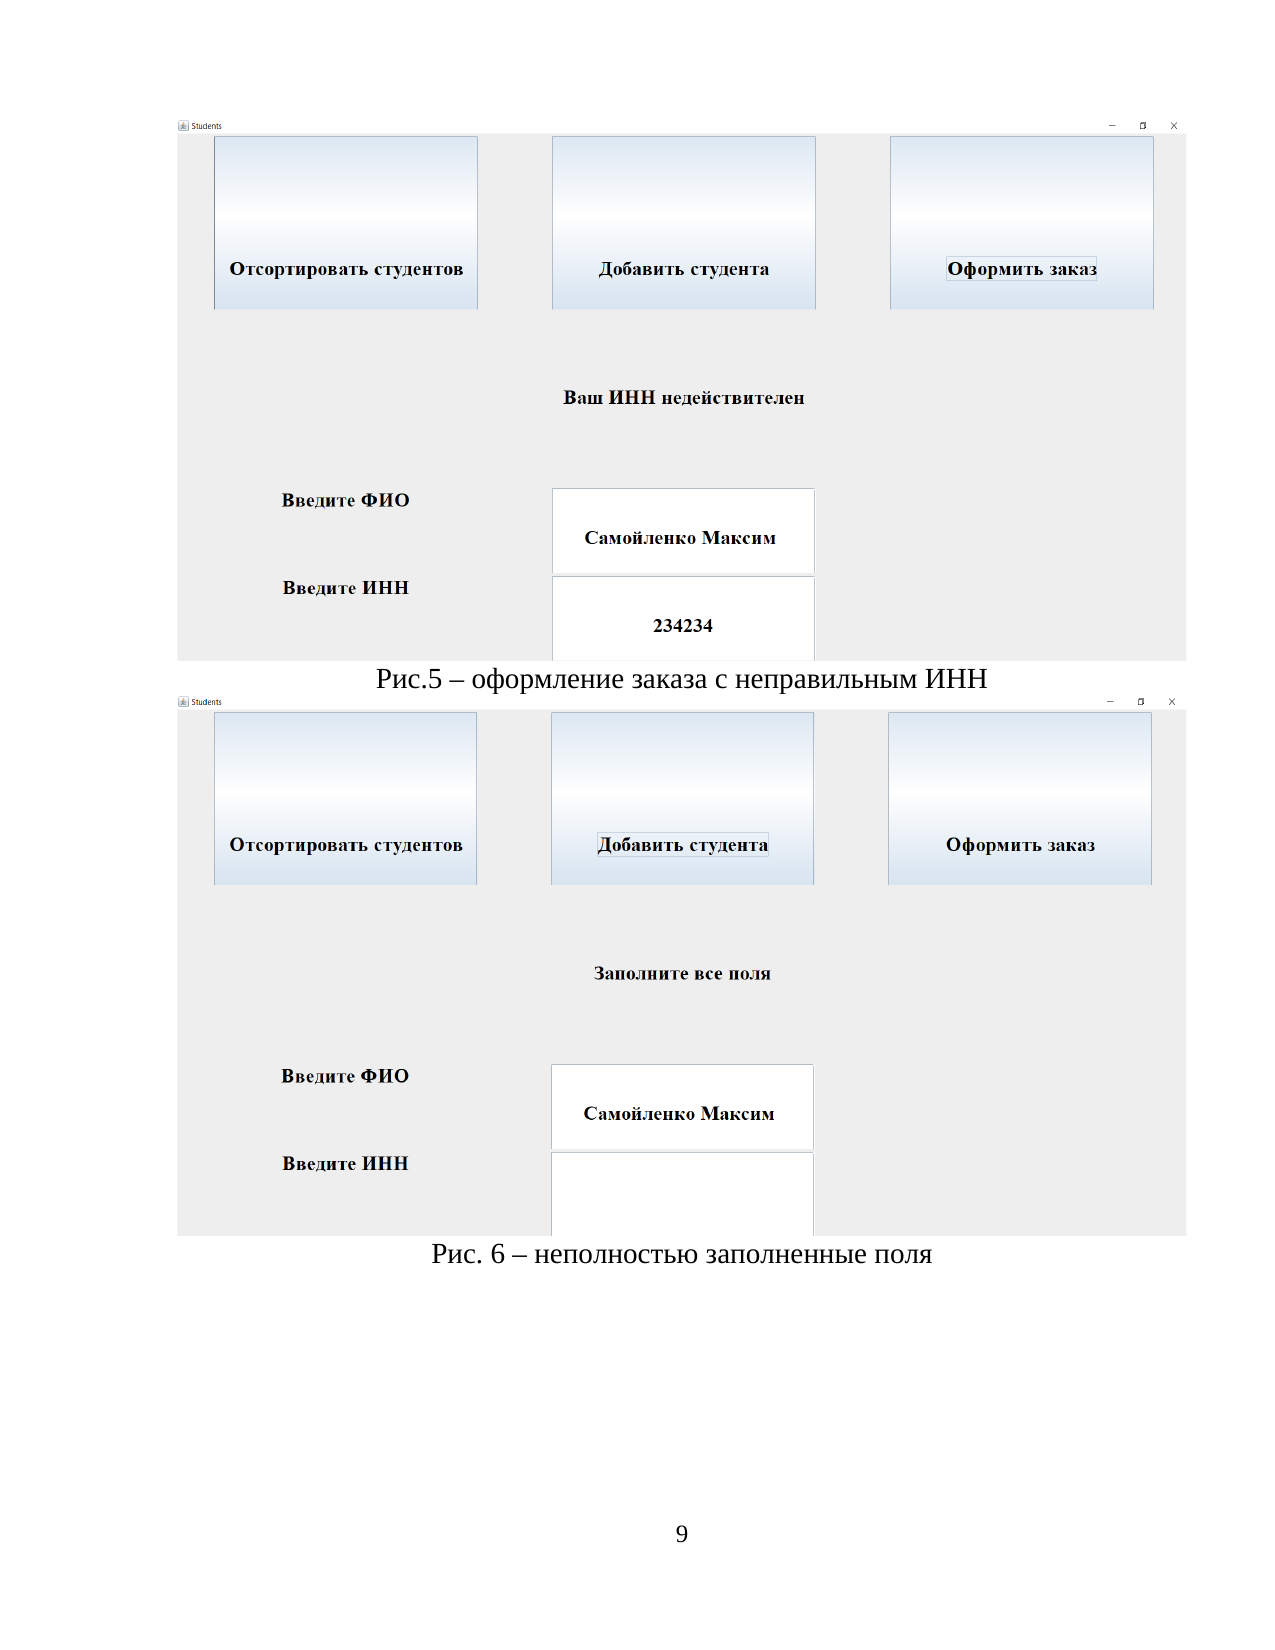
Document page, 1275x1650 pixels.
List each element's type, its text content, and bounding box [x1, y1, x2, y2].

picture [177, 694, 1187, 1236]
picture [177, 118, 1187, 661]
text Рис. 6 – неполностью заполненные поля [177, 1236, 1186, 1269]
text Рис.5 – оформление заказа с неправильным ИНН [177, 661, 1186, 694]
